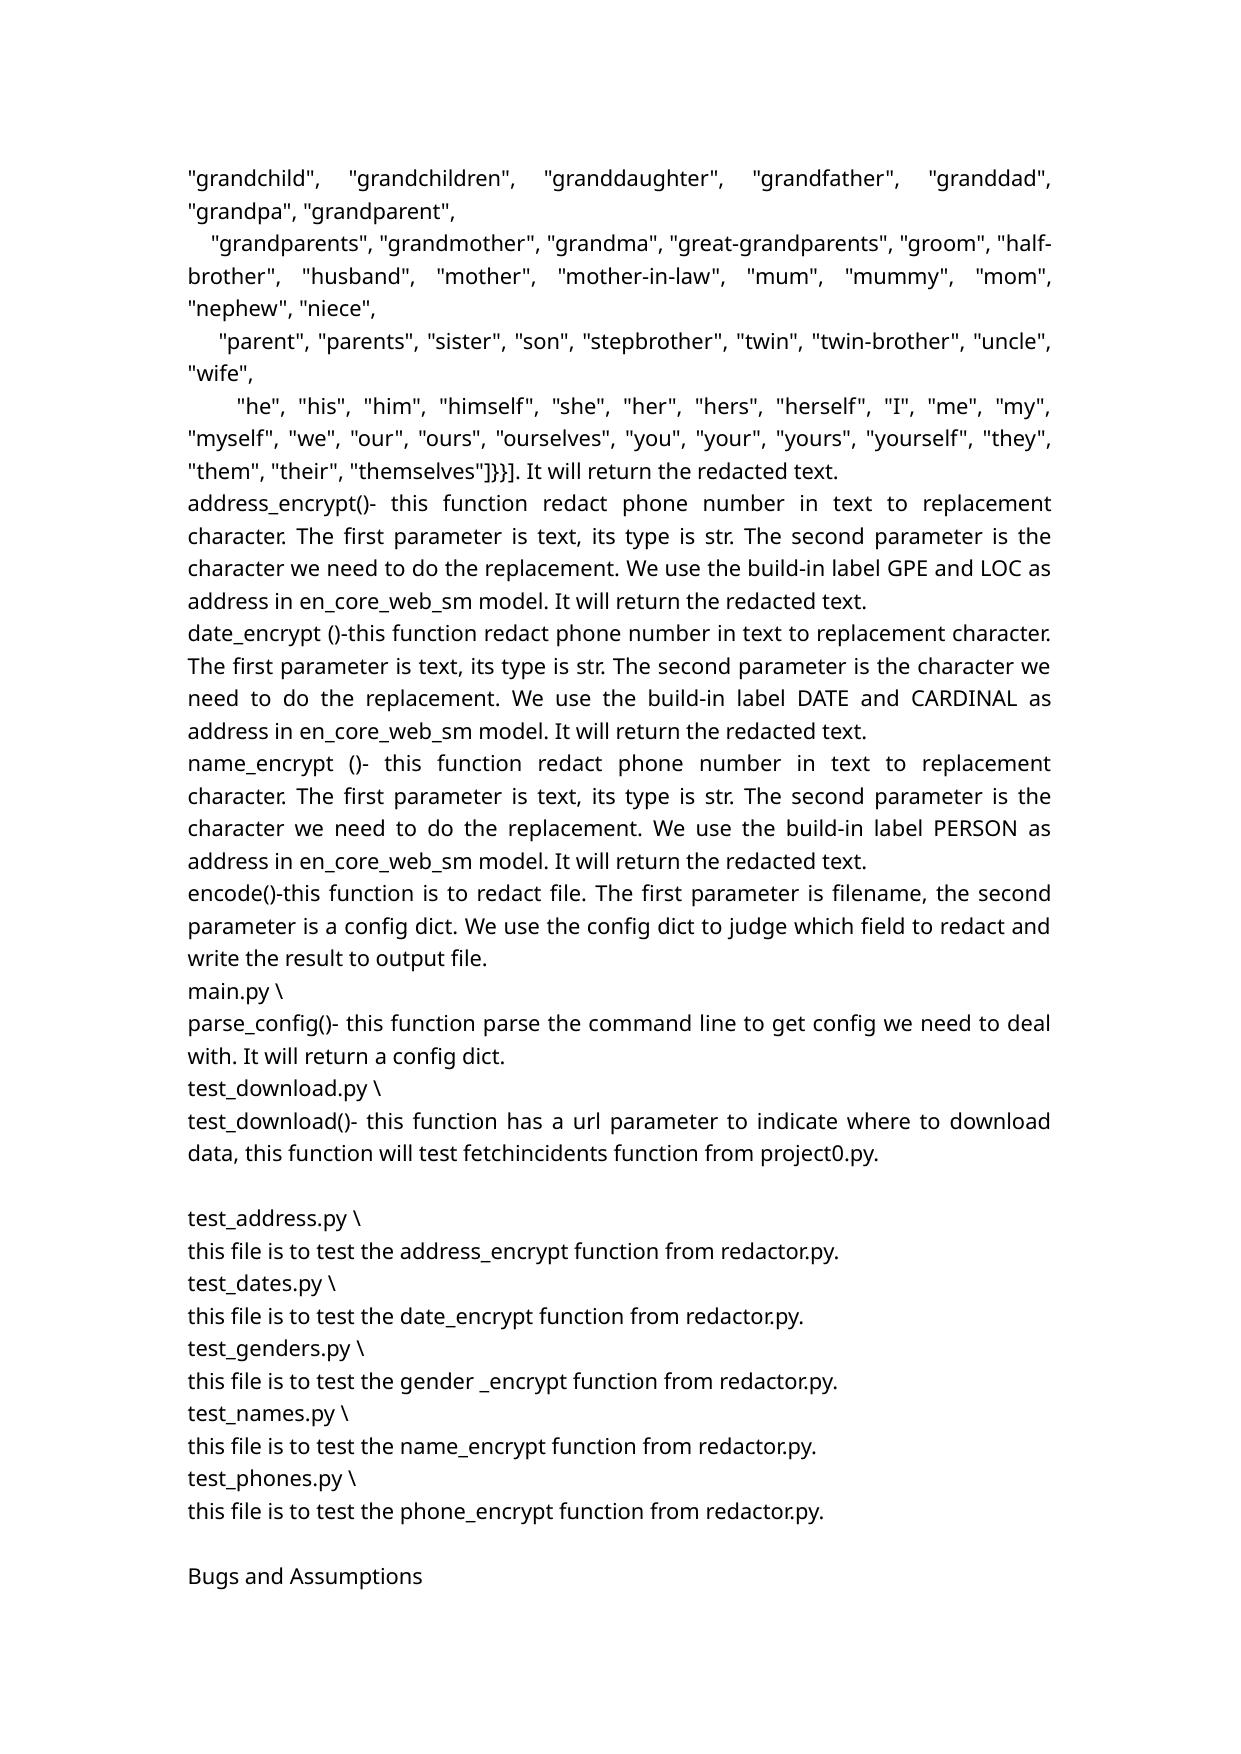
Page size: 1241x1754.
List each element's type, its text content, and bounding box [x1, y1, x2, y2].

text "grandparents", "grandmother", "grandma", "great-grandparents", "groom", "half-brother", "husband", "mother", "mother-in-law", "mum", "mummy", "mom", "nephew", "niece", [187, 227, 1053, 324]
text test_download()- this function has a url parameter to indicate where to download data, this function will test fetchincidents function from project0.py. [187, 1104, 1053, 1169]
text this file is to test the name_encrypt function from redactor.py. [187, 1429, 1053, 1462]
text Bugs and Assumptions [187, 1559, 1053, 1592]
text this file is to test the phone_encrypt function from redactor.py. [187, 1494, 1053, 1527]
text date_encrypt ()-this function redact phone number in text to replacement character. The first parameter is text, its type is str. The second parameter is the character we need to do the replacement. We use the build-in label DATE and CARDINAL as address in en_core_web_sm model. It will return the redacted text. [187, 617, 1053, 747]
text this file is to test the gender _encrypt function from redactor.py. [187, 1364, 1053, 1397]
text name_encrypt ()- this function redact phone number in text to replacement character. The first parameter is text, its type is str. The second parameter is the character we need to do the replacement. We use the build-in label PERSON as address in en_core_web_sm model. It will return the redacted text. [187, 747, 1053, 877]
text test_address.py \ [187, 1202, 1053, 1234]
text test_dates.py \ [187, 1267, 1053, 1299]
text this file is to test the date_encrypt function from redactor.py. [187, 1299, 1053, 1332]
text encode()-this function is to redact file. The first parameter is filename, the second parameter is a config dict. We use the config dict to judge which field to redact and write the result to output file. [187, 877, 1053, 974]
text test_names.py \ [187, 1397, 1053, 1429]
text "he", "his", "him", "himself", "she", "her", "hers", "herself", "I", "me", "my", "myself", "we", "our", "ours", "ourselves", "you", "your", "yours", "yourself", "they", "them", "their", "themselves"]}}]. It will return the redacted text. [187, 389, 1053, 487]
text this file is to test the address_encrypt function from redactor.py. [187, 1234, 1053, 1267]
text test_download.py \ [187, 1072, 1053, 1104]
text test_phones.py \ [187, 1462, 1053, 1494]
text main.py \ [187, 974, 1053, 1007]
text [187, 162, 1053, 227]
text address_encrypt()- this function redact phone number in text to replacement character. The first parameter is text, its type is str. The second parameter is the character we need to do the replacement. We use the build-in label GPE and LOC as address in en_core_web_sm model. It will return the redacted text. [187, 487, 1053, 617]
text parse_config()- this function parse the command line to get config we need to deal with. It will return a config dict. [187, 1007, 1053, 1072]
text "parent", "parents", "sister", "son", "stepbrother", "twin", "twin-brother", "uncle", "wife", [187, 324, 1053, 389]
text test_genders.py \ [187, 1332, 1053, 1364]
